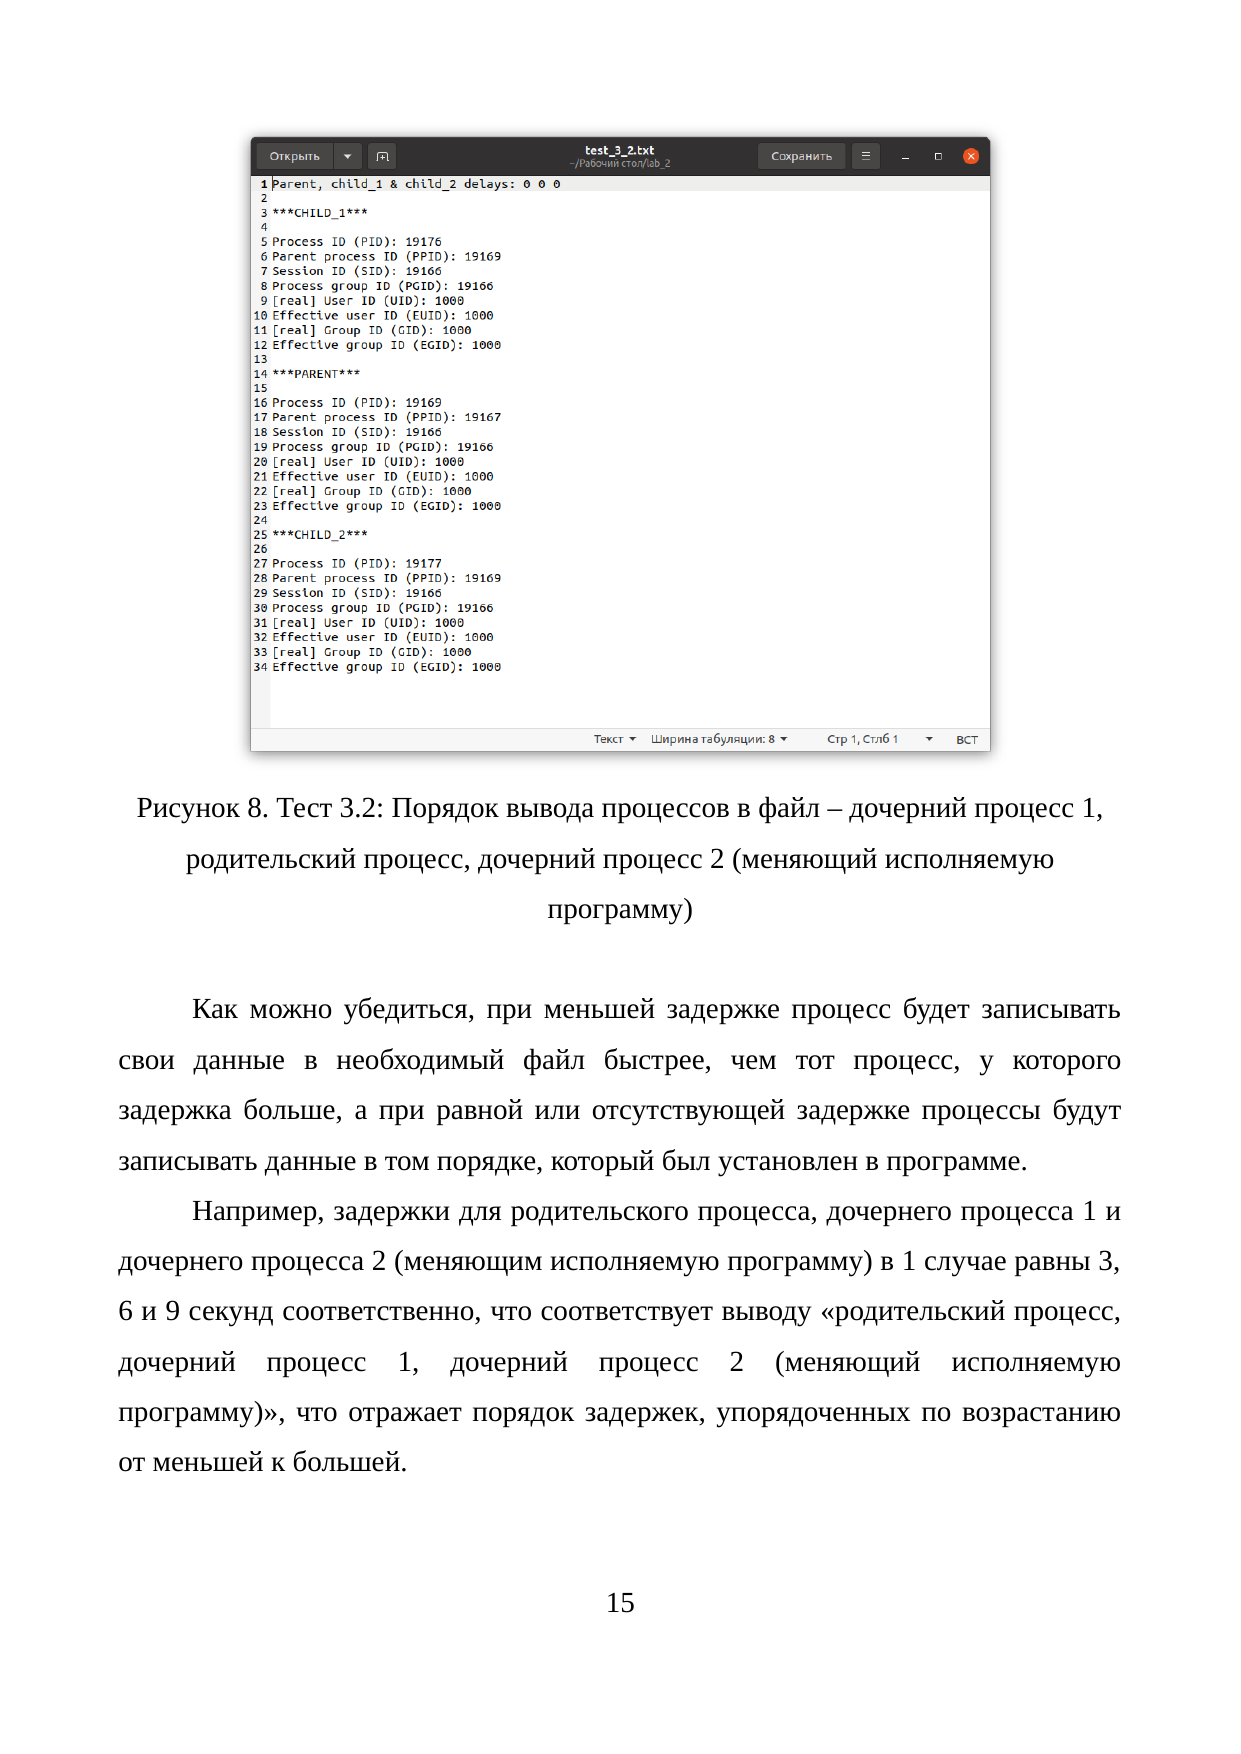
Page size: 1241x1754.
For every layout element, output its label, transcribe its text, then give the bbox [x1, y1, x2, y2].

list Рисунок 8. Тест 3.2: Порядок вывода процессов в файл – дочерний процесс 1, родительский процесс, дочерний процесс 2 (меняющий исполняемую программу) [118, 790, 1122, 924]
text Как можно убедиться, при меньшей задержке процесс будет записывать свои данные в необходимый файл быстрее, чем тот процесс, у которого задержка больше, а при равной или отсутствующей задержке процессы будут записывать данные в том порядке, который был установлен в программе. [118, 992, 1122, 1176]
picture [229, 118, 1011, 774]
text Например, задержки для родительского процесса, дочернего процесса 1 и дочернего процесса 2 (меняющим исполняемую программу) в 1 случае равны 3, 6 и 9 секунд соответственно, что соответствует выводу «родительский процесс, дочерний процесс 1, дочерний процесс 2 (меняющий исполняемую программу)», что отражает порядок задержек, упорядоченных по возрастанию от меньшей к большей. [118, 1193, 1122, 1478]
